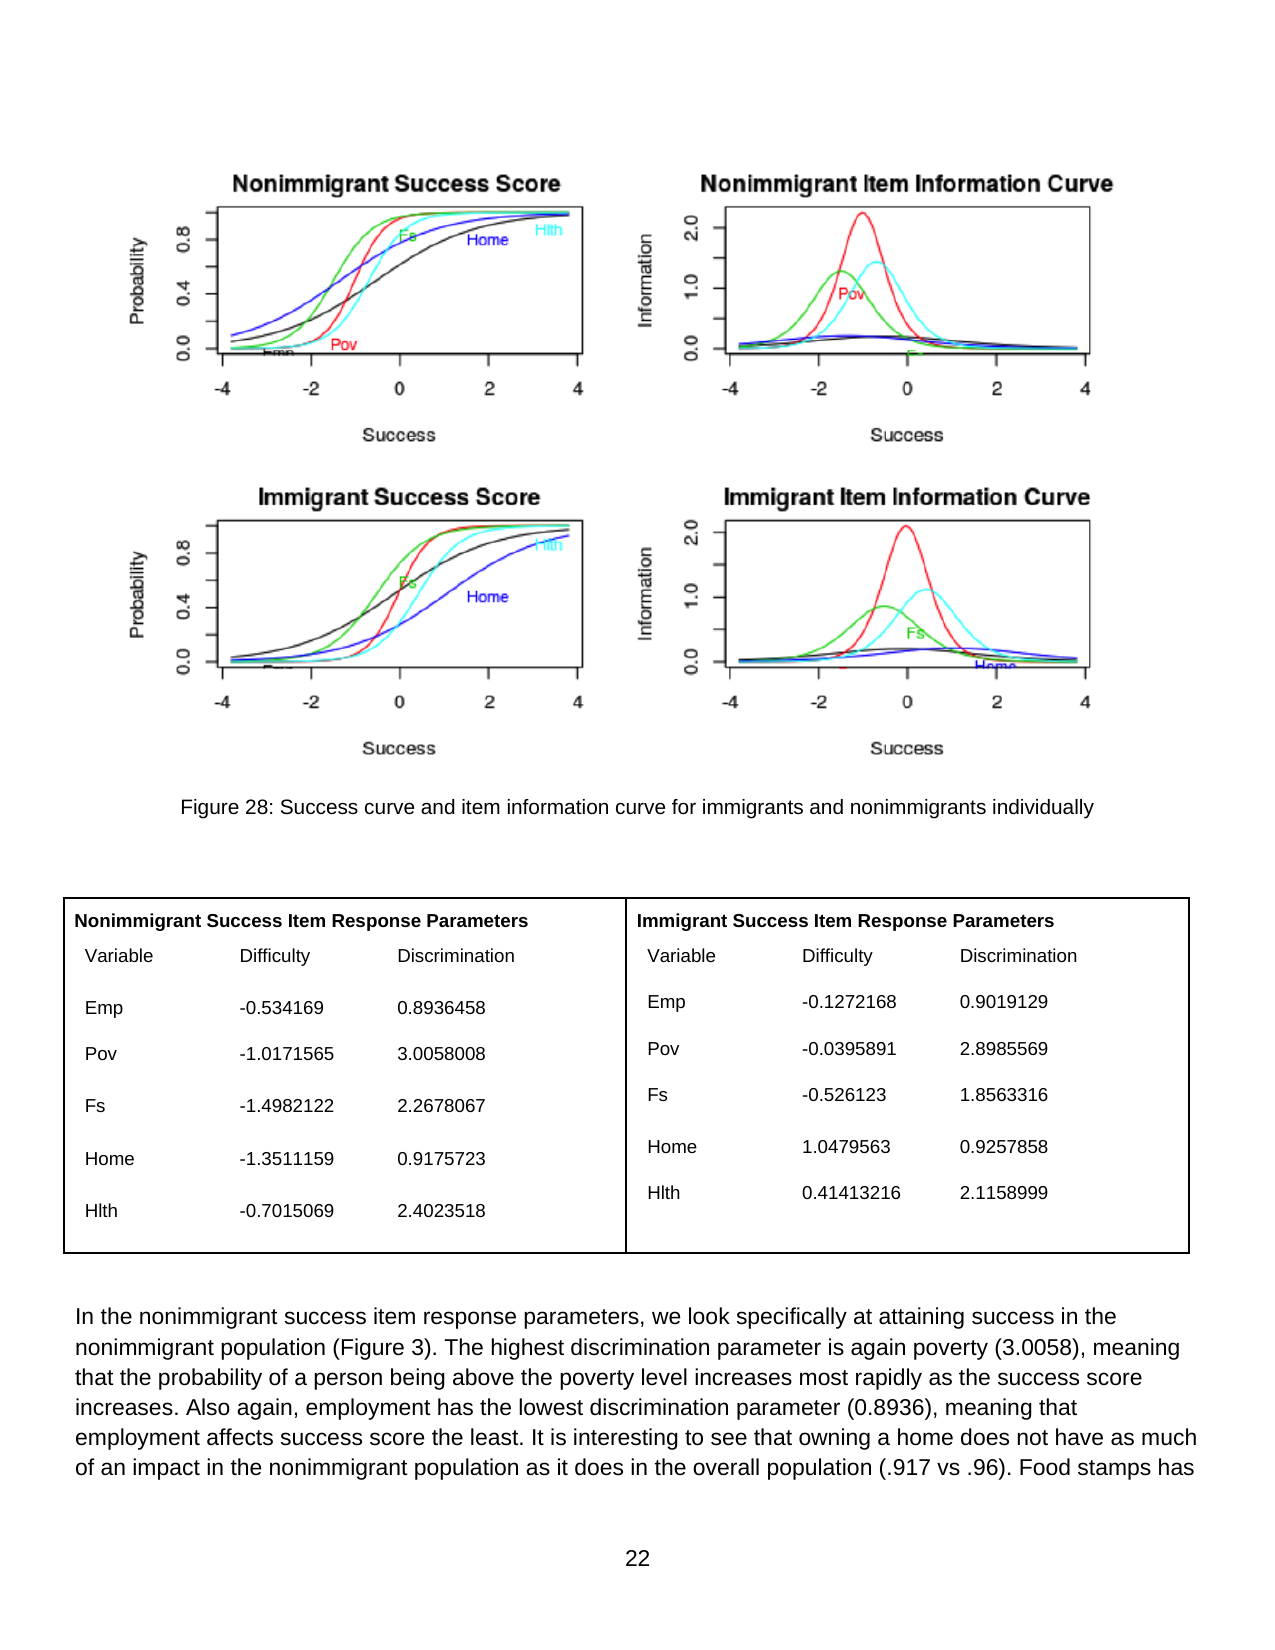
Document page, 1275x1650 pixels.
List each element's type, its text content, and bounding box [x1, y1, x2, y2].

picture [108, 150, 1167, 792]
table_header Nonimmigrant Success Item Response Parameters [65, 899, 625, 1252]
table_header Immigrant Success Item Response Parameters [627, 899, 1188, 1252]
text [75, 1303, 1200, 1481]
text Figure 28: Success curve and item information curve for immigrants and nonimmigrants individually [75, 795, 1200, 819]
